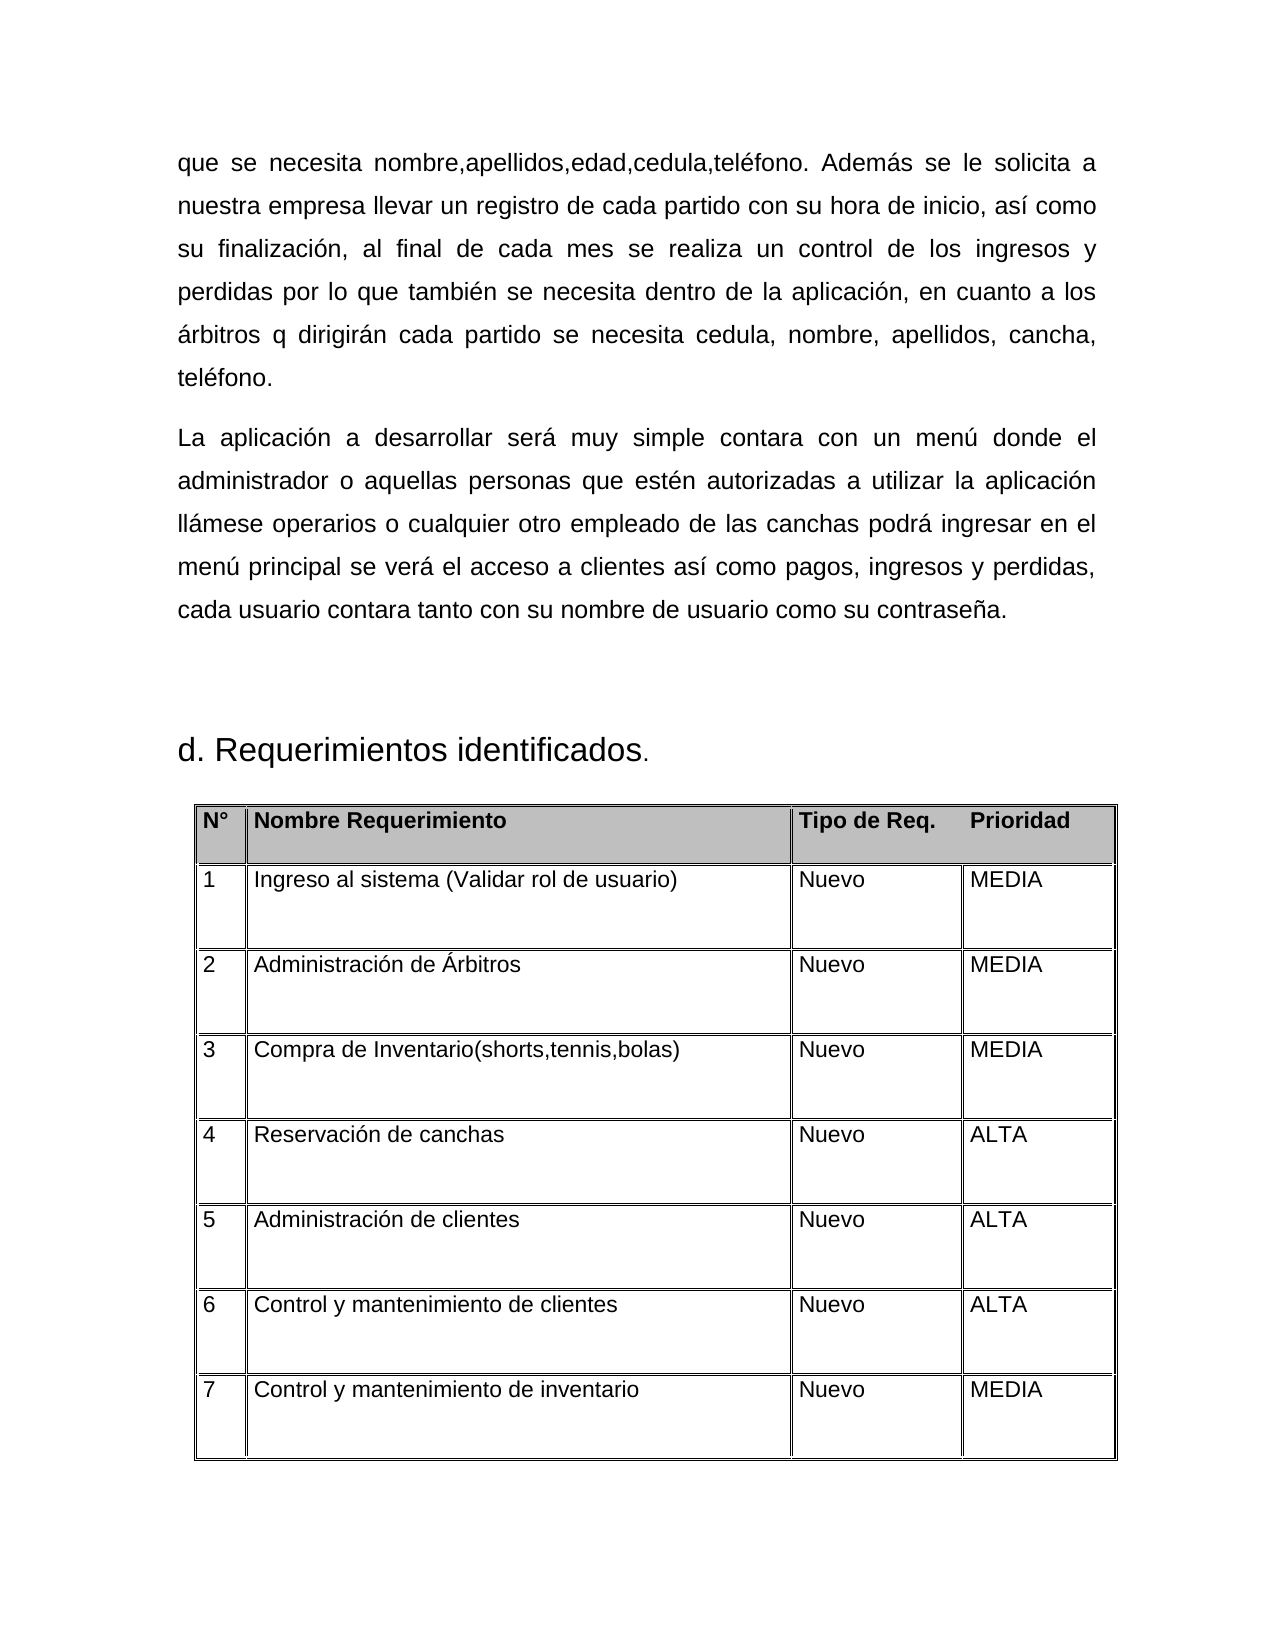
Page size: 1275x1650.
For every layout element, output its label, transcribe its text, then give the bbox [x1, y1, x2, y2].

table_cell 4 [195, 1118, 246, 1203]
text La aplicación a desarrollar será muy simple contara con un menú donde el administrador o aquellas personas que estén autorizadas a utilizar la aplicación llámese operarios o cualquier otro empleado de las canchas podrá ingresar en el menú principal se verá el acceso a clientes así como pagos, ingresos y perdidas, cada usuario contara tanto con su nombre de usuario como su contraseña. [177, 423, 1098, 624]
table_header Nombre Requerimiento [246, 807, 791, 863]
table_cell Control y mantenimiento de clientes [248, 1291, 790, 1373]
table_cell MEDIA [963, 948, 1116, 1033]
table_header Tipo de Req. [791, 807, 963, 863]
table_cell Administración de clientes [248, 1206, 790, 1288]
table_cell 1 [195, 863, 246, 948]
table_cell Nuevo [793, 1291, 961, 1373]
table_cell ALTA [963, 1118, 1116, 1203]
table_cell Nuevo [793, 1206, 961, 1288]
table_cell Administración de Árbitros [248, 951, 790, 1033]
table_cell Reservación de canchas [248, 1121, 790, 1203]
table_header Prioridad [963, 807, 1114, 863]
table_cell 6 [195, 1288, 246, 1373]
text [177, 148, 1098, 392]
table_cell Compra de Inventario(shorts,tennis,bolas) [248, 1036, 790, 1118]
table_cell Control y mantenimiento de inventario [246, 1376, 791, 1458]
table_cell MEDIA [963, 1373, 1116, 1458]
table_cell ALTA [963, 1288, 1116, 1373]
table_cell ALTA [963, 1203, 1116, 1288]
table_cell 3 [195, 1033, 246, 1118]
table_cell 7 [195, 1373, 246, 1458]
table_cell Nuevo [791, 1373, 963, 1458]
table_cell Nuevo [793, 1036, 961, 1118]
table_header N° [197, 807, 246, 863]
text d. Requerimientos identificados. [177, 729, 1098, 768]
table_cell MEDIA [963, 863, 1116, 948]
table_cell Ingreso al sistema (Validar rol de usuario) [248, 866, 790, 948]
table_cell MEDIA [963, 1033, 1116, 1118]
table_cell 2 [195, 948, 246, 1033]
table_cell 5 [195, 1203, 246, 1288]
table_cell Nuevo [793, 1121, 961, 1203]
table_cell Nuevo [793, 951, 961, 1033]
table_cell Nuevo [793, 866, 961, 948]
